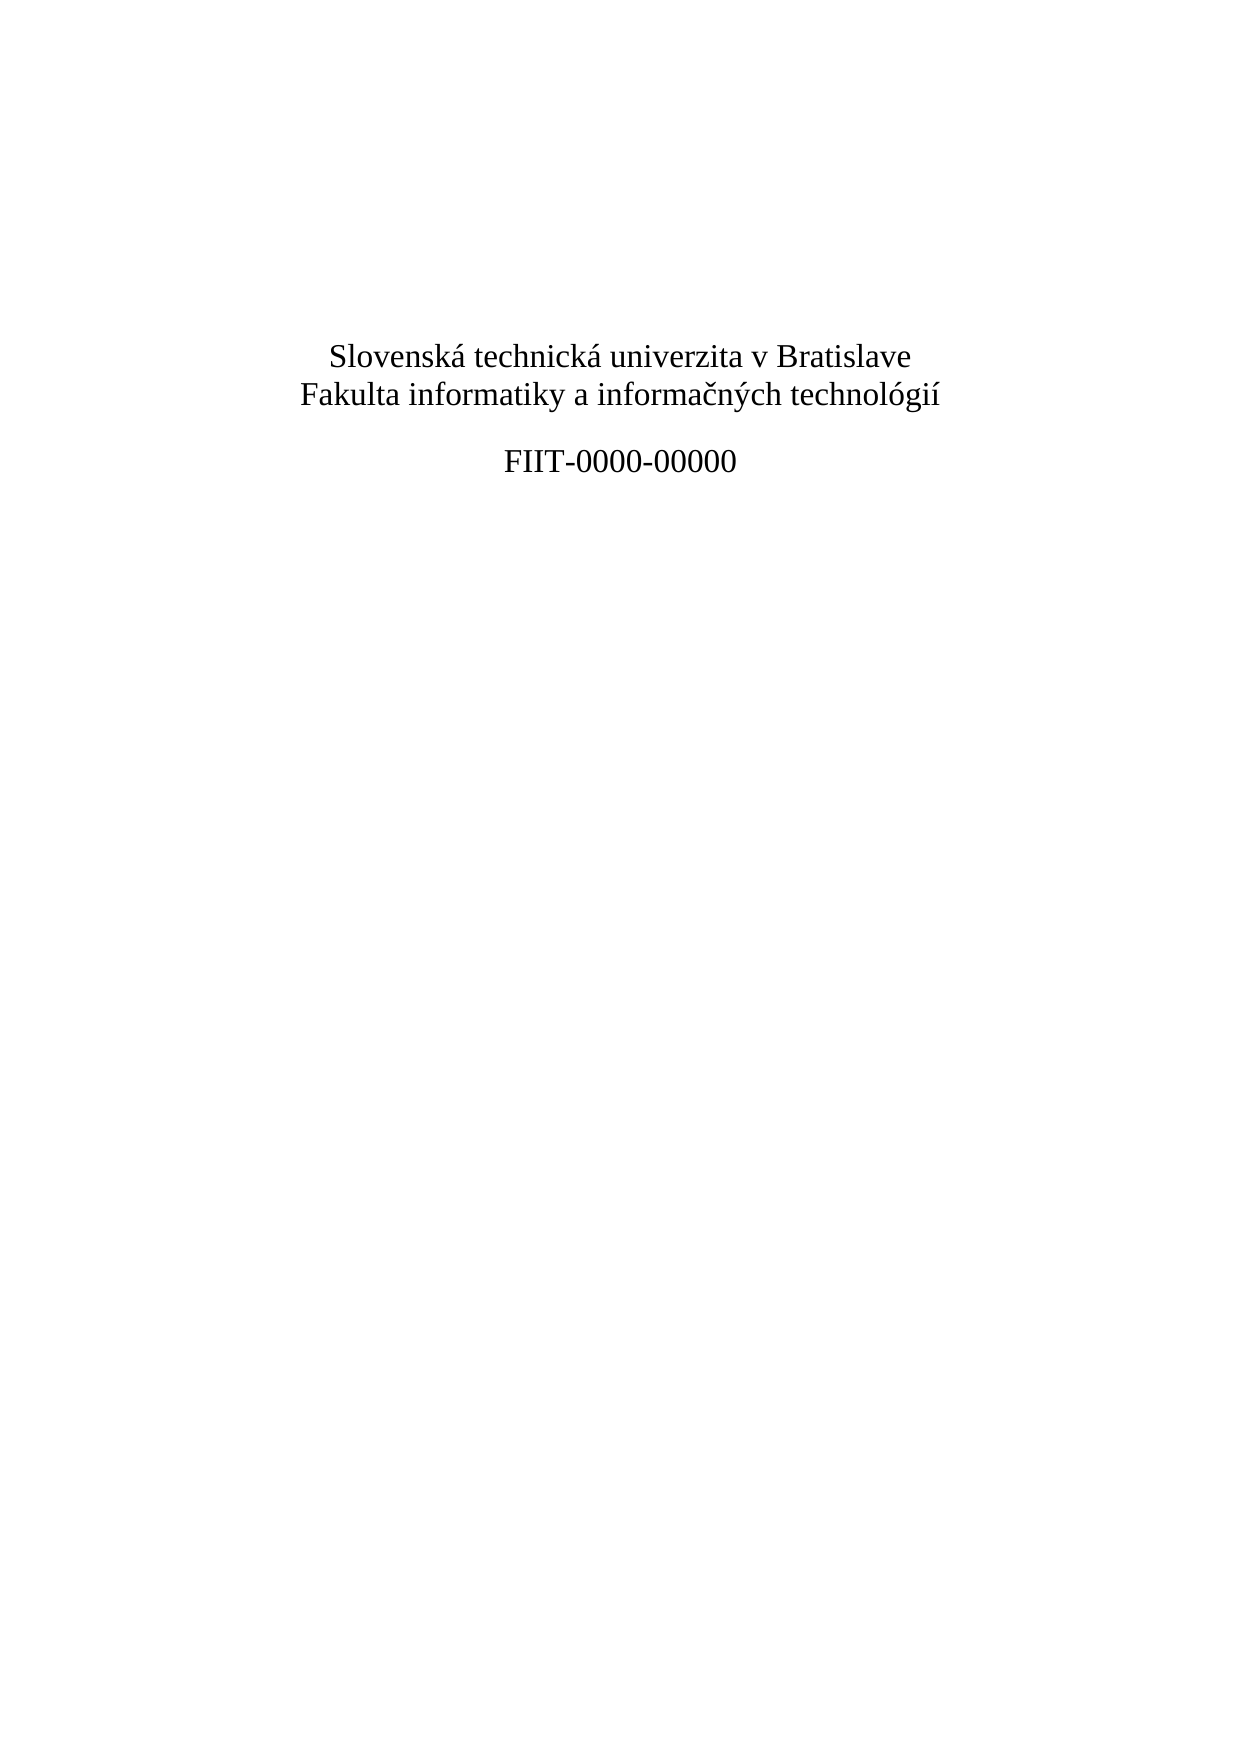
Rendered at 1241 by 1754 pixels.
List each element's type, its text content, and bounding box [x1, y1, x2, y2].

text Slovenská technická univerzita v Bratislave [118, 336, 1122, 374]
text FIIT-0000-00000 [118, 442, 1122, 480]
text Fakulta informatiky a informačných technológií [118, 374, 1122, 413]
